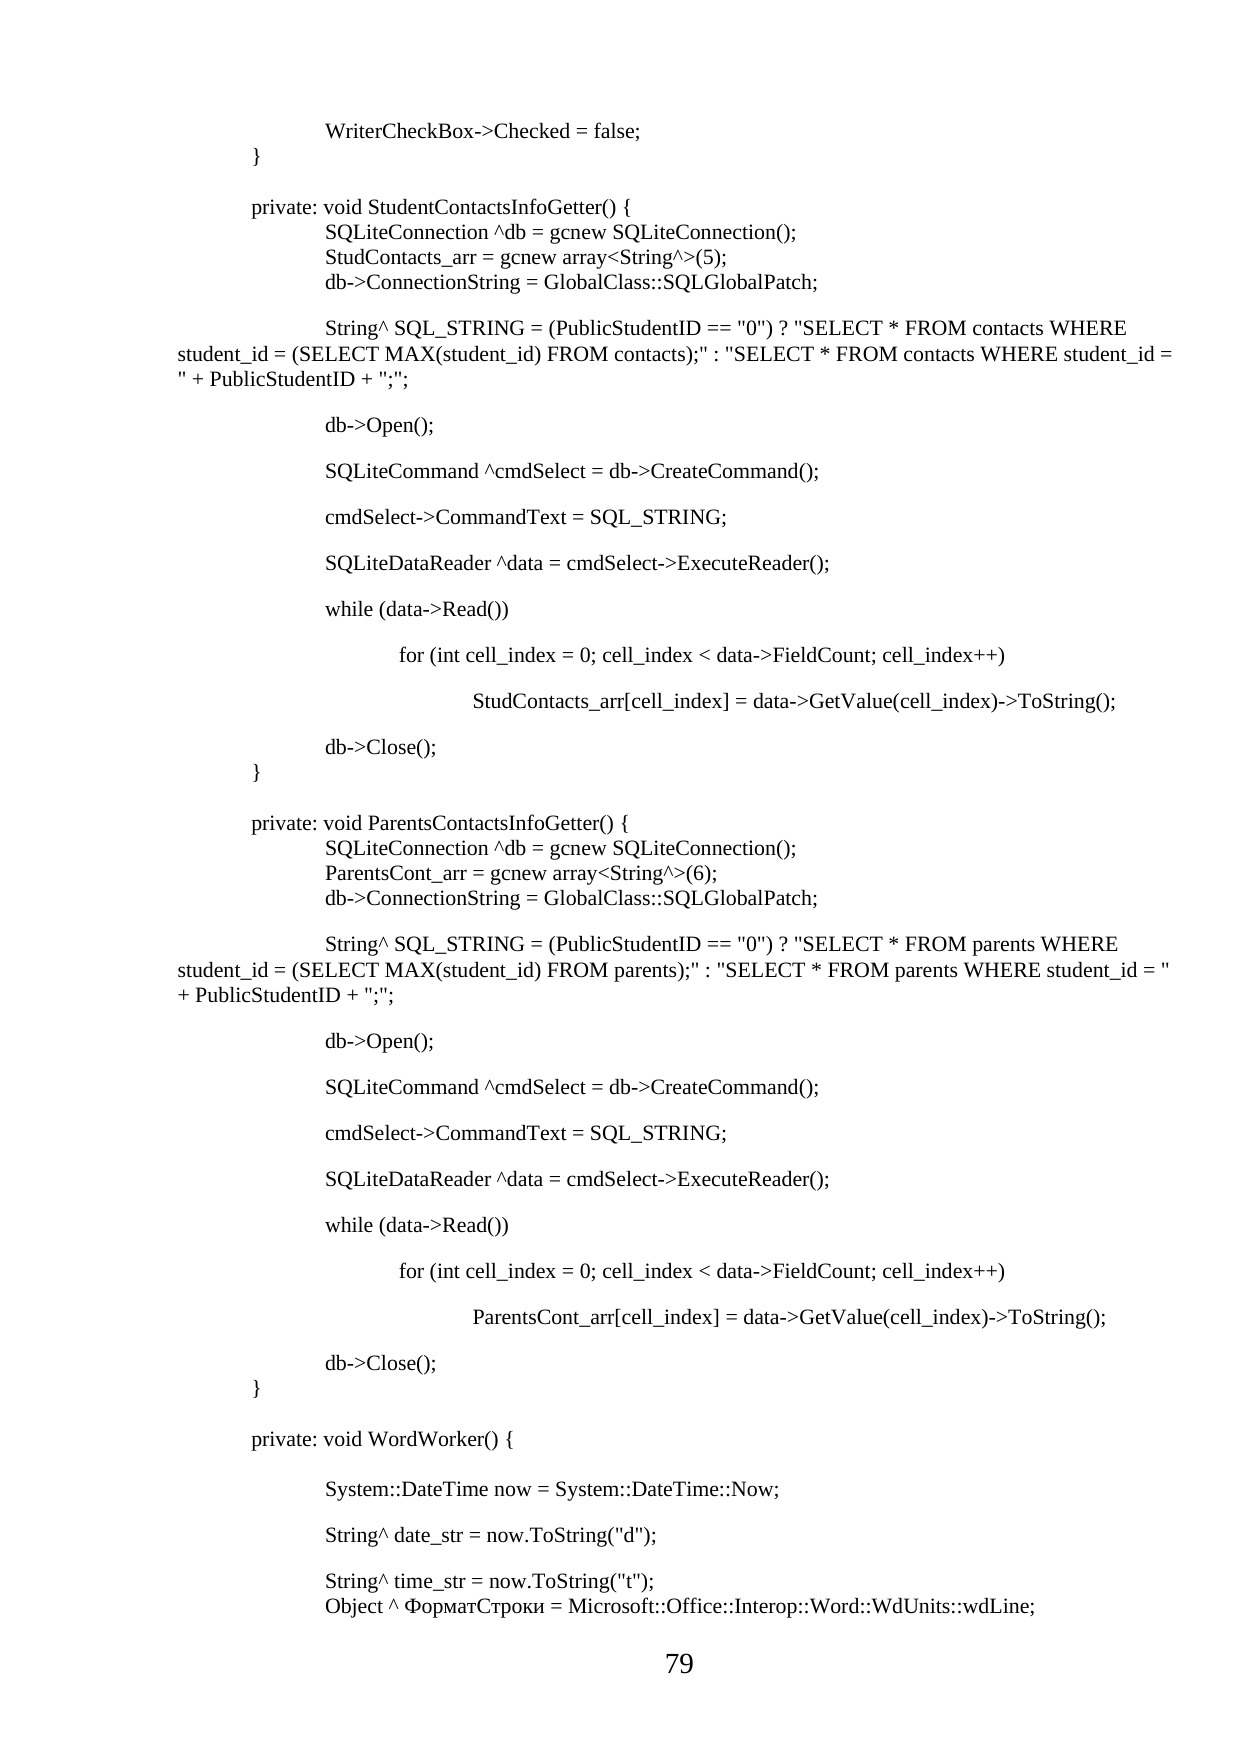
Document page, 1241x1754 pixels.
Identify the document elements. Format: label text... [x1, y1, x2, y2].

text SQLiteCommand ^cmdSelect = db->CreateCommand(); [177, 1074, 1181, 1099]
text SQLiteCommand ^cmdSelect = db->CreateCommand(); [177, 458, 1181, 483]
text db->Open(); [177, 1028, 1181, 1053]
text String^ time_str = now.ToString("t"); Object ^ ФорматСтроки = Microsoft::Office::Interop::Word::WdUnits::wdLine; [177, 1568, 1181, 1619]
text db->Close(); } private: void WordWorker() { System::DateTime now = System::DateTime::Now; [177, 1350, 1181, 1501]
text db->Open(); [177, 412, 1181, 437]
text String^ SQL_STRING = (PublicStudentID == "0") ? "SELECT * FROM parents WHERE student_id = (SELECT MAX(student_id) FROM parents);" : "SELECT * FROM parents WHERE student_id = " + PublicStudentID + ";"; [177, 931, 1181, 1007]
text StudContacts_arr[cell_index] = data->GetValue(cell_index)->ToString(); [177, 688, 1181, 713]
text String^ SQL_STRING = (PublicStudentID == "0") ? "SELECT * FROM contacts WHERE student_id = (SELECT MAX(student_id) FROM contacts);" : "SELECT * FROM contacts WHERE student_id = " + PublicStudentID + ";"; [177, 315, 1181, 391]
text while (data->Read()) [177, 1212, 1181, 1237]
text for (int cell_index = 0; cell_index < data->FieldCount; cell_index++) [177, 642, 1181, 667]
text ParentsCont_arr[cell_index] = data->GetValue(cell_index)->ToString(); [177, 1304, 1181, 1329]
text String^ date_str = now.ToString("d"); [177, 1522, 1181, 1547]
text cmdSelect->CommandText = SQL_STRING; [177, 1120, 1181, 1145]
text SQLiteDataReader ^data = cmdSelect->ExecuteReader(); [177, 1166, 1181, 1191]
text db->Close(); } private: void ParentsContactsInfoGetter() { SQLiteConnection ^db = gcnew SQLiteConnection(); ParentsCont_arr = gcnew array<String^>(6); db->ConnectionString = GlobalClass::SQLGlobalPatch; [177, 734, 1181, 911]
text SQLiteDataReader ^data = cmdSelect->ExecuteReader(); [177, 550, 1181, 575]
text cmdSelect->CommandText = SQL_STRING; [177, 504, 1181, 529]
text while (data->Read()) [177, 596, 1181, 621]
text WriterCheckBox->Checked = false; } private: void StudentContactsInfoGetter() { SQLiteConnection ^db = gcnew SQLiteConnection(); StudContacts_arr = gcnew array<String^>(5); db->ConnectionString = GlobalClass::SQLGlobalPatch; [177, 118, 1181, 294]
text for (int cell_index = 0; cell_index < data->FieldCount; cell_index++) [177, 1258, 1181, 1283]
